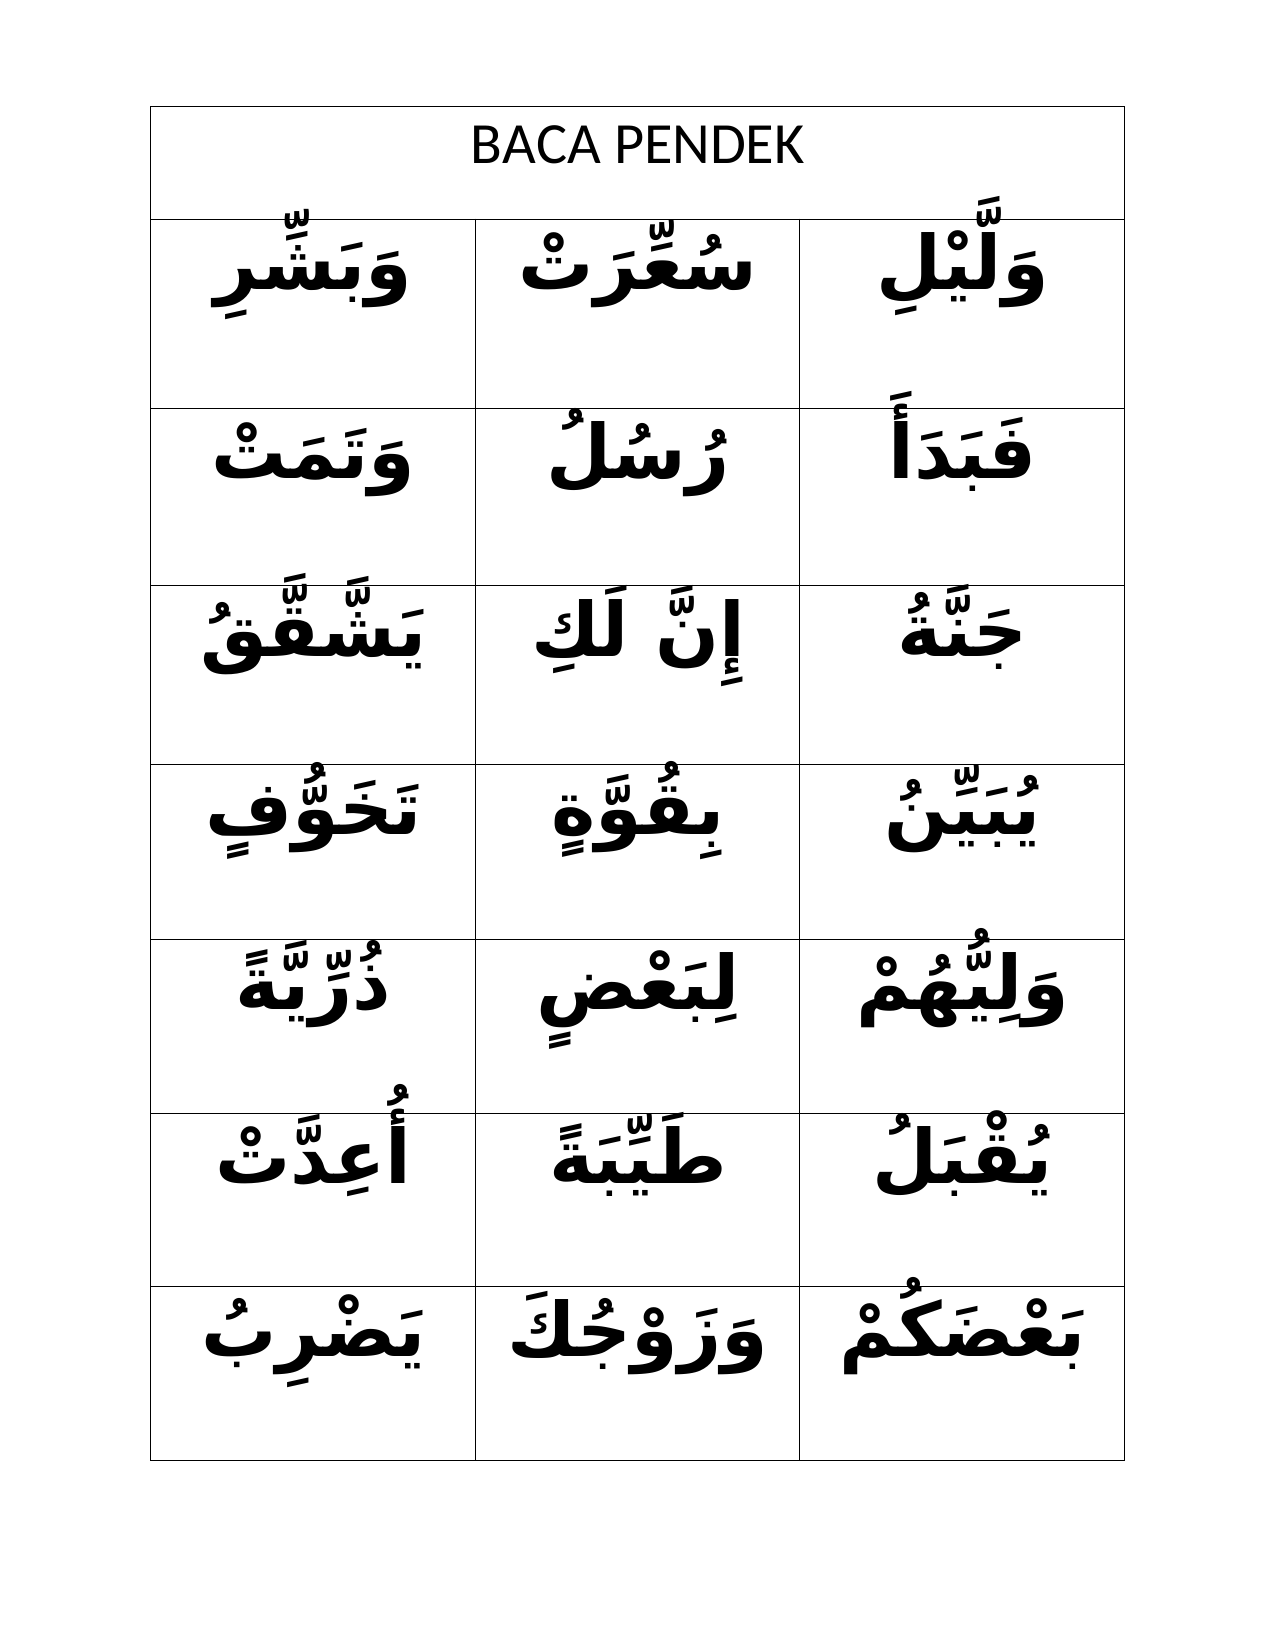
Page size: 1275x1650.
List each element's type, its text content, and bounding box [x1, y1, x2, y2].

table_cell وَلَّيْلِ [800, 220, 1124, 408]
table_cell وَبَشِّرِ [151, 220, 475, 408]
table_cell إِنَّ لَكِ [476, 586, 799, 764]
table_cell وَلِيُّهُمْ [800, 940, 1124, 1112]
table_cell رُسُلُ [476, 409, 799, 585]
table_header BACA PENDEK [151, 107, 1124, 218]
table_cell يَضْرِبُ [151, 1287, 475, 1460]
table_cell يُبَيِّنُ [800, 765, 1124, 939]
table_cell أُعِدَّتْ [151, 1114, 475, 1286]
table_cell يُقْبَلُ [800, 1114, 1124, 1286]
table_cell فَبَدَأَ [800, 409, 1124, 585]
table_cell يَشَّقَّقُ [151, 586, 475, 764]
table_cell وَتَمَتْ [151, 409, 475, 585]
table_cell وَزَوْجُكَ [476, 1287, 799, 1460]
table_cell سُعِّرَتْ [476, 220, 799, 408]
table_cell بَعْضَكُمْ [800, 1287, 1124, 1460]
table_cell لِبَعْضٍ [476, 940, 799, 1112]
table_cell تَخَوُّفٍ [151, 765, 475, 939]
table_cell بِقُوَّةٍ [476, 765, 799, 939]
table_cell طَيِّبَةً [476, 1114, 799, 1286]
table_cell ذُرِّيَّةً [151, 940, 475, 1112]
table_cell جَنَّةُ [800, 586, 1124, 764]
